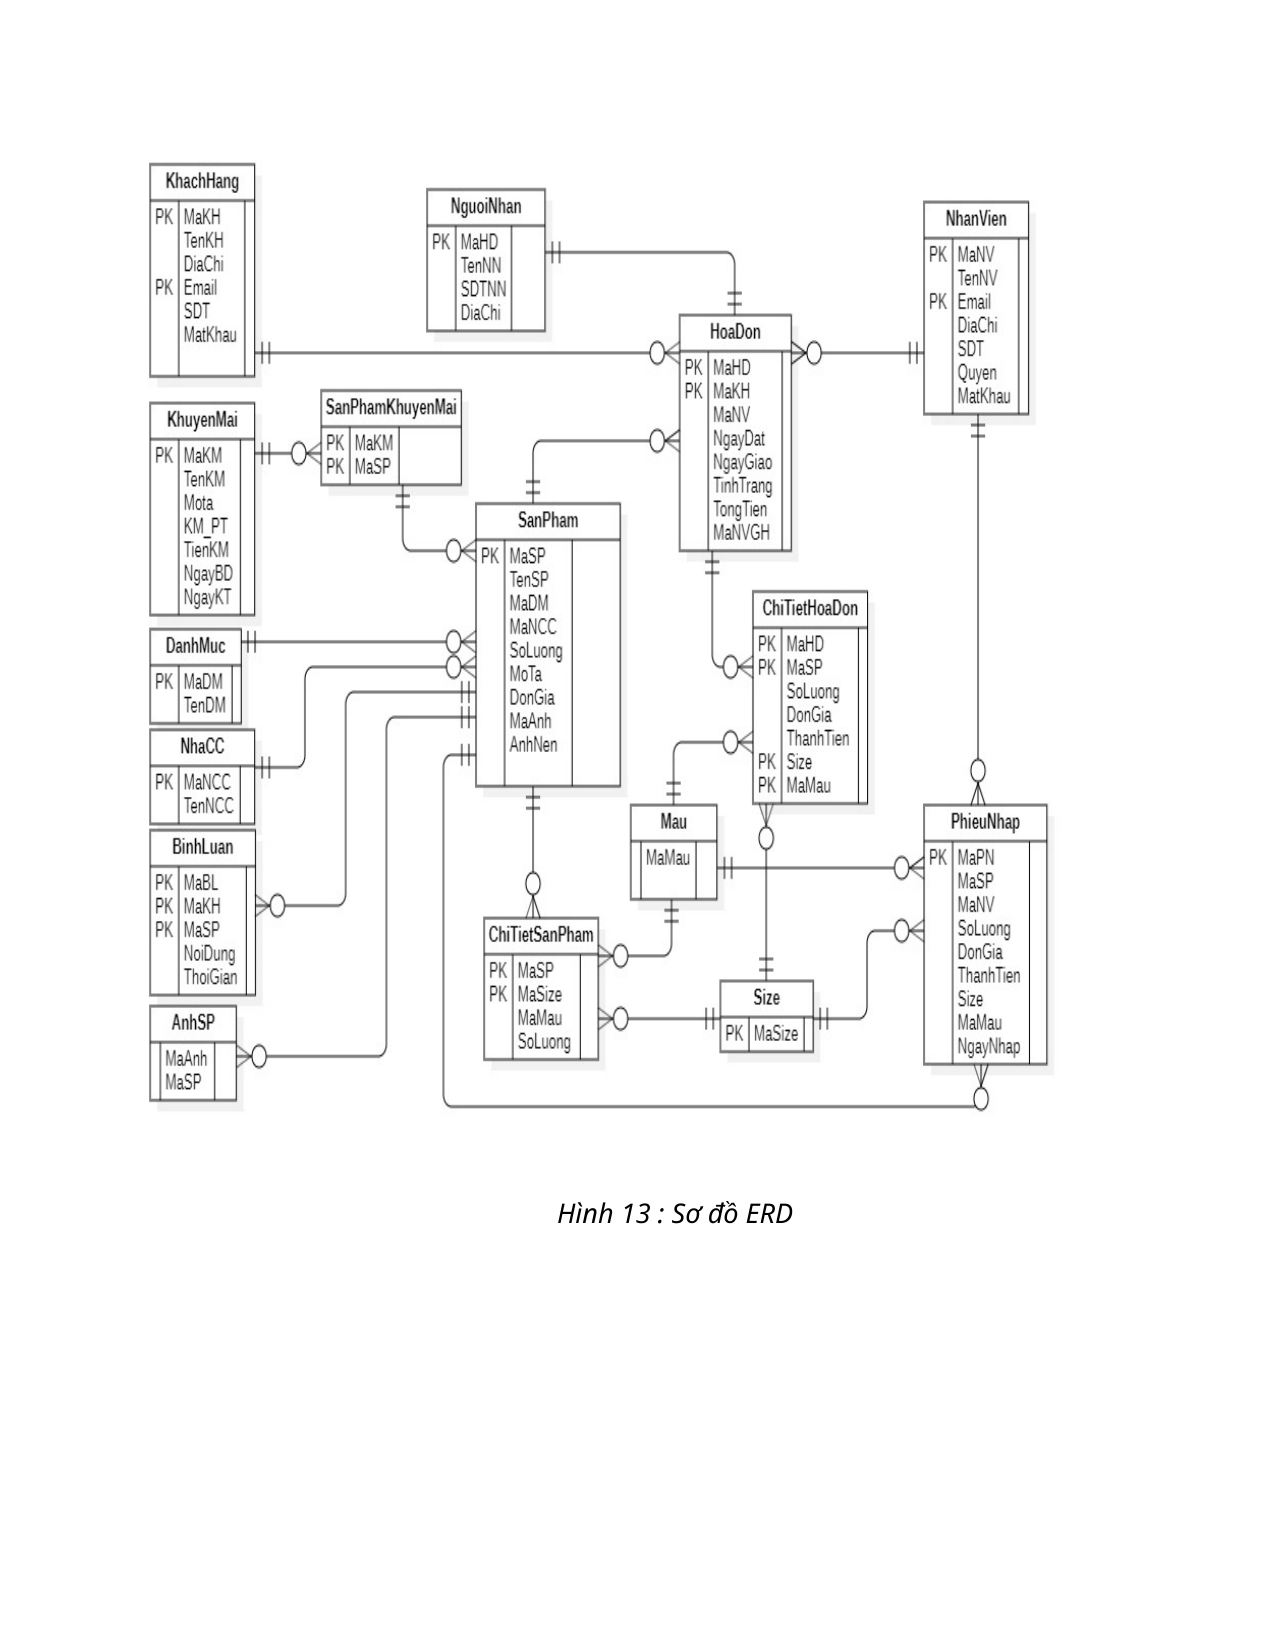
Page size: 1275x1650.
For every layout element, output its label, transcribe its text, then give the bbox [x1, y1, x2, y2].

text Hình 13 : Sơ đồ ERD [225, 1194, 1125, 1231]
picture [140, 150, 1087, 1176]
